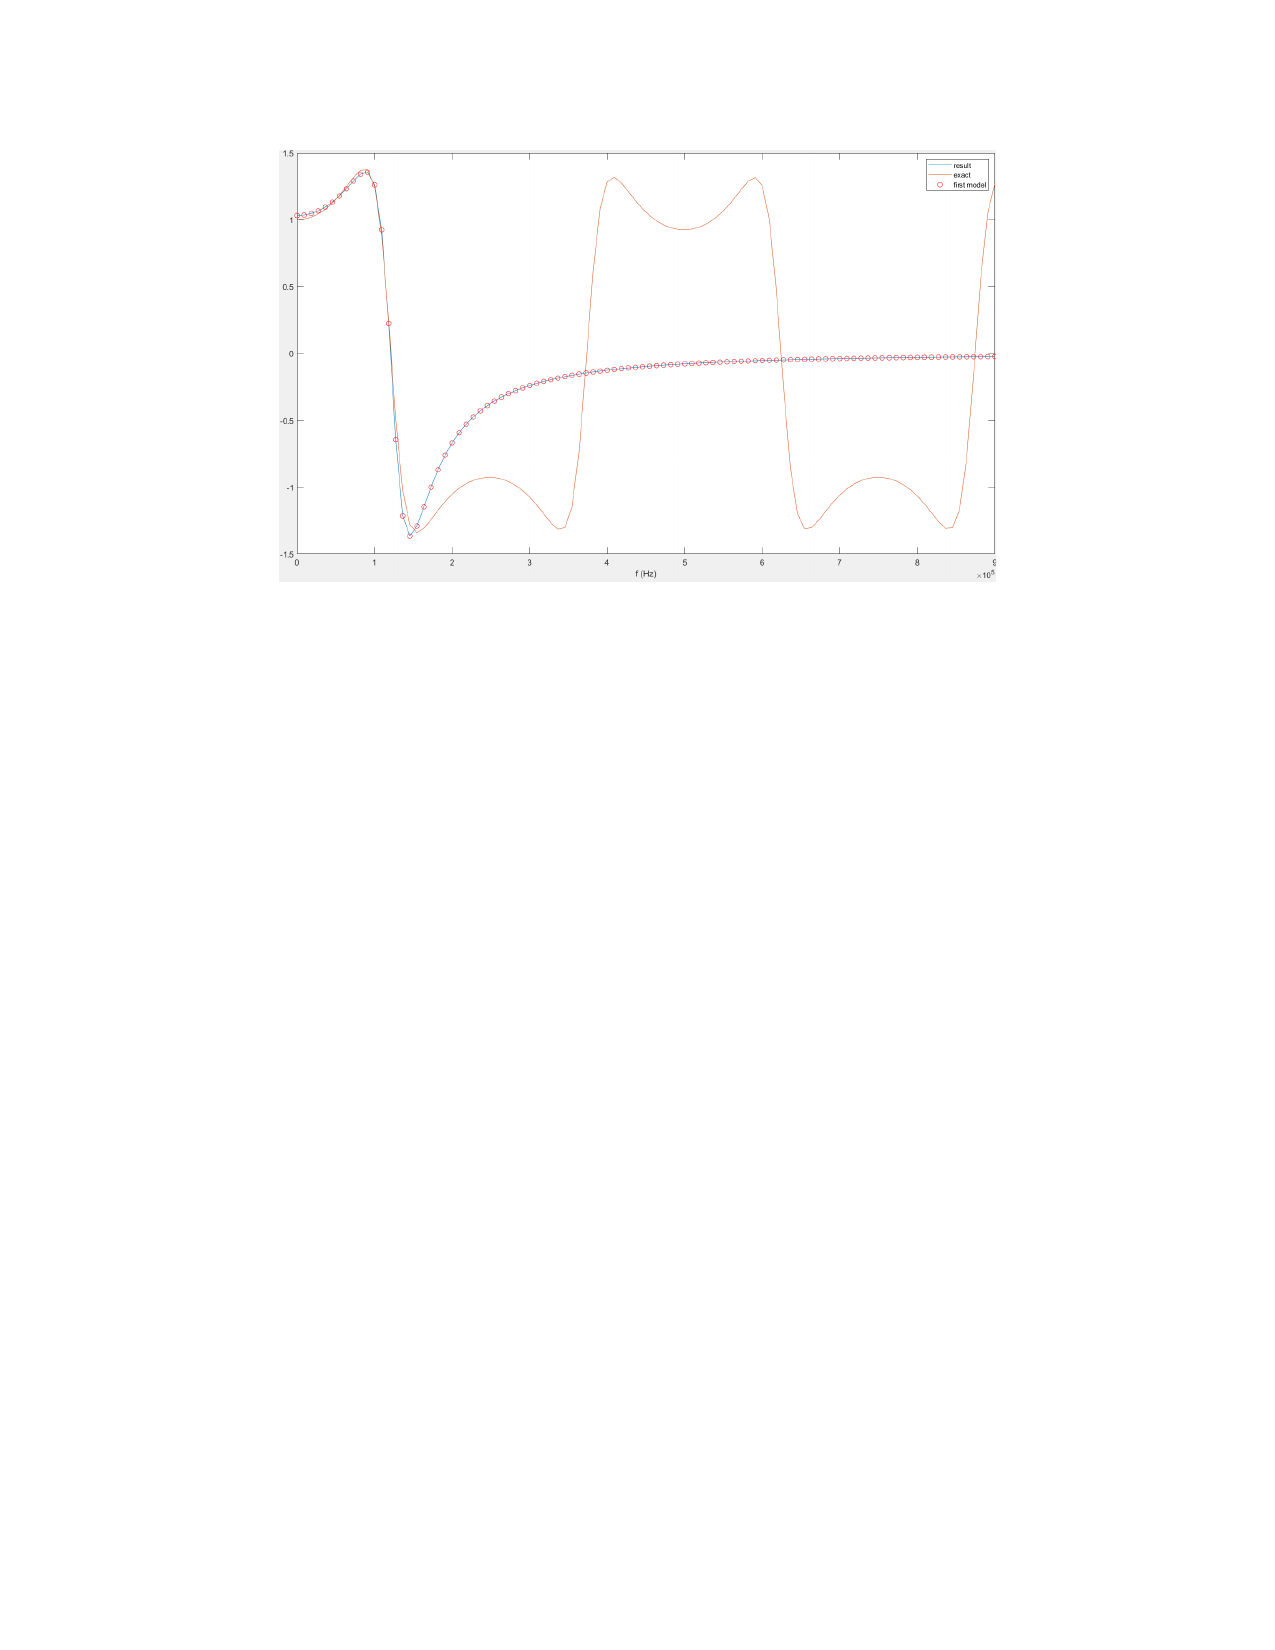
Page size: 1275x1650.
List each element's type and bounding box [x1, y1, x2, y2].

picture [279, 150, 997, 582]
